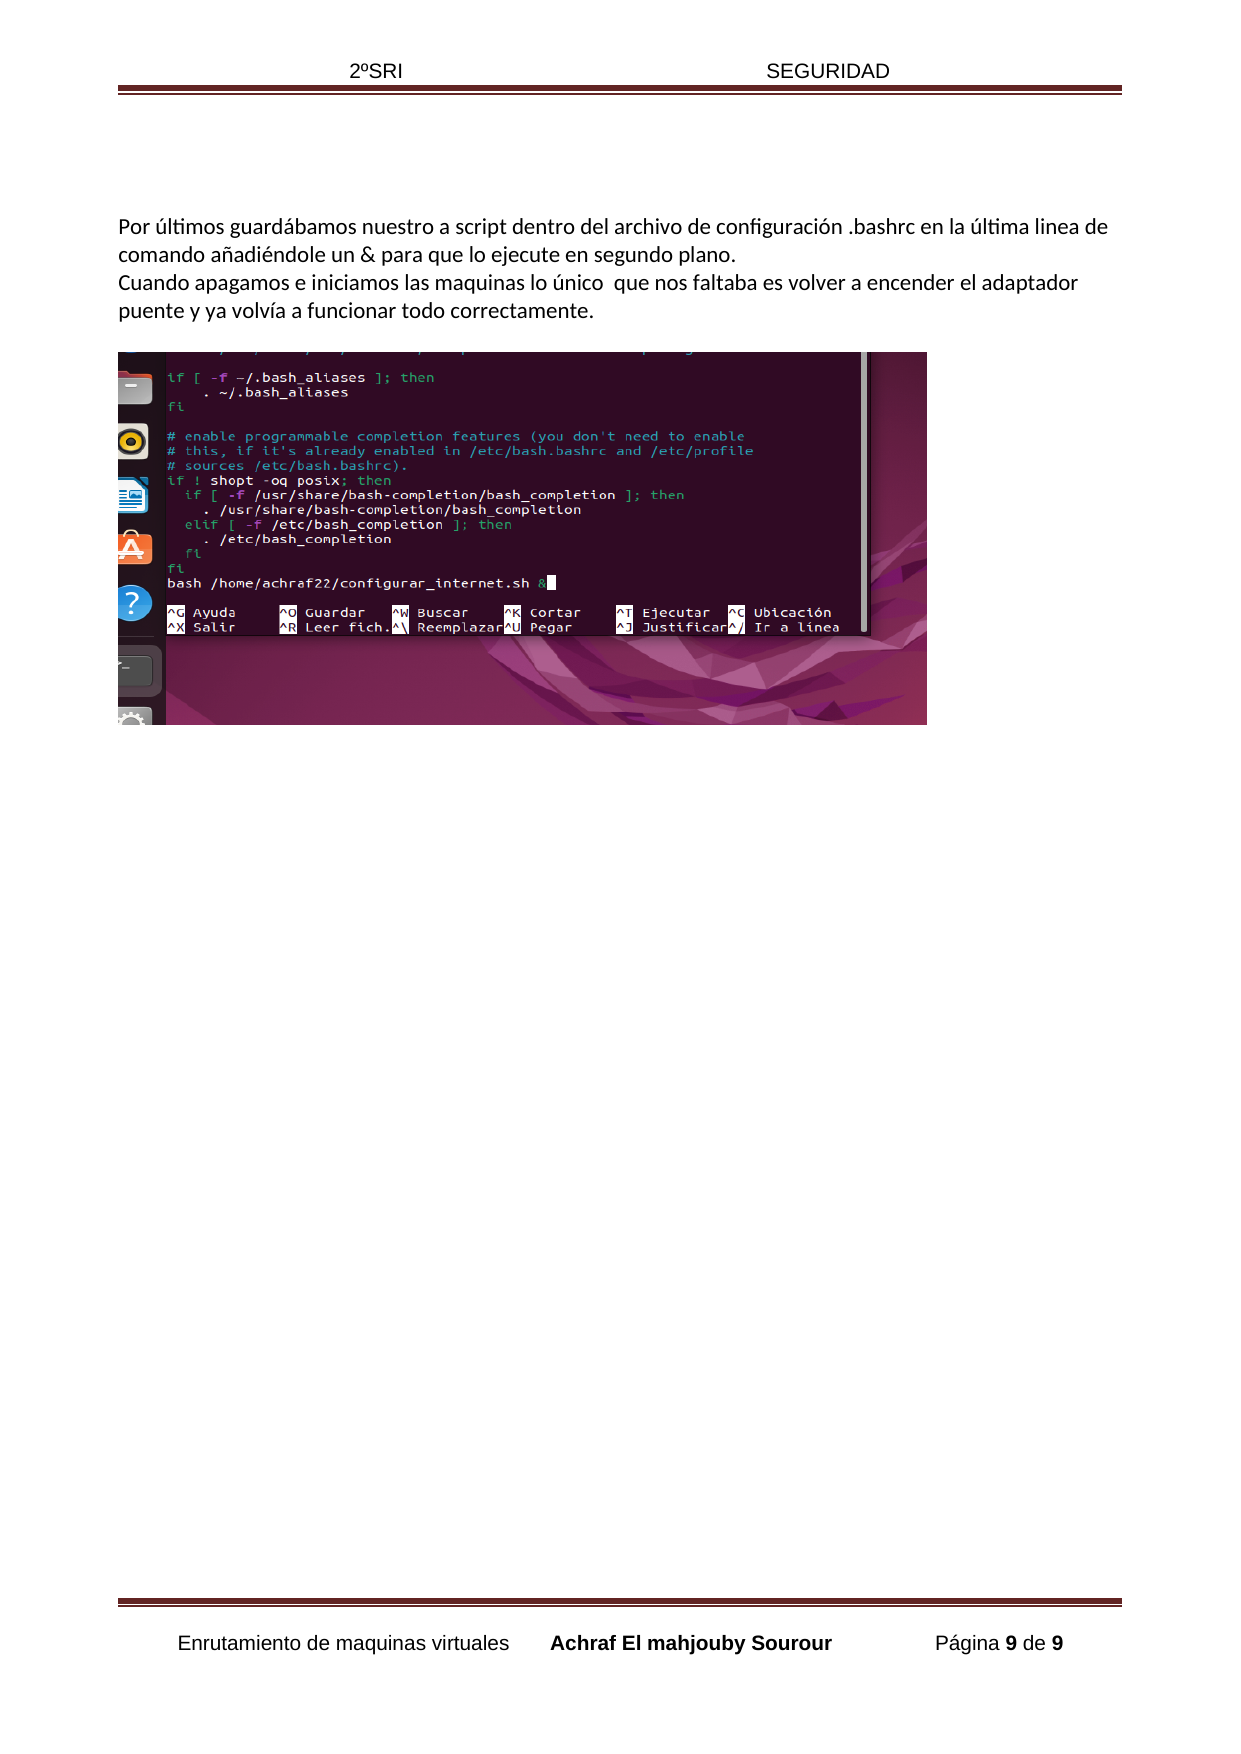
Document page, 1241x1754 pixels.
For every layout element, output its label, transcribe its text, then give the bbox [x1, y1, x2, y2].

text Por últimos guardábamos nuestro a script dentro del archivo de configuración .bashrc en la última linea de comando añadiéndole un & para que lo ejecute en segundo plano. [118, 212, 1122, 268]
text Cuando apagamos e iniciamos las maquinas lo único que nos faltaba es volver a encender el adaptador puente y ya volvía a funcionar todo correctamente. [118, 268, 1122, 324]
picture [118, 352, 927, 725]
